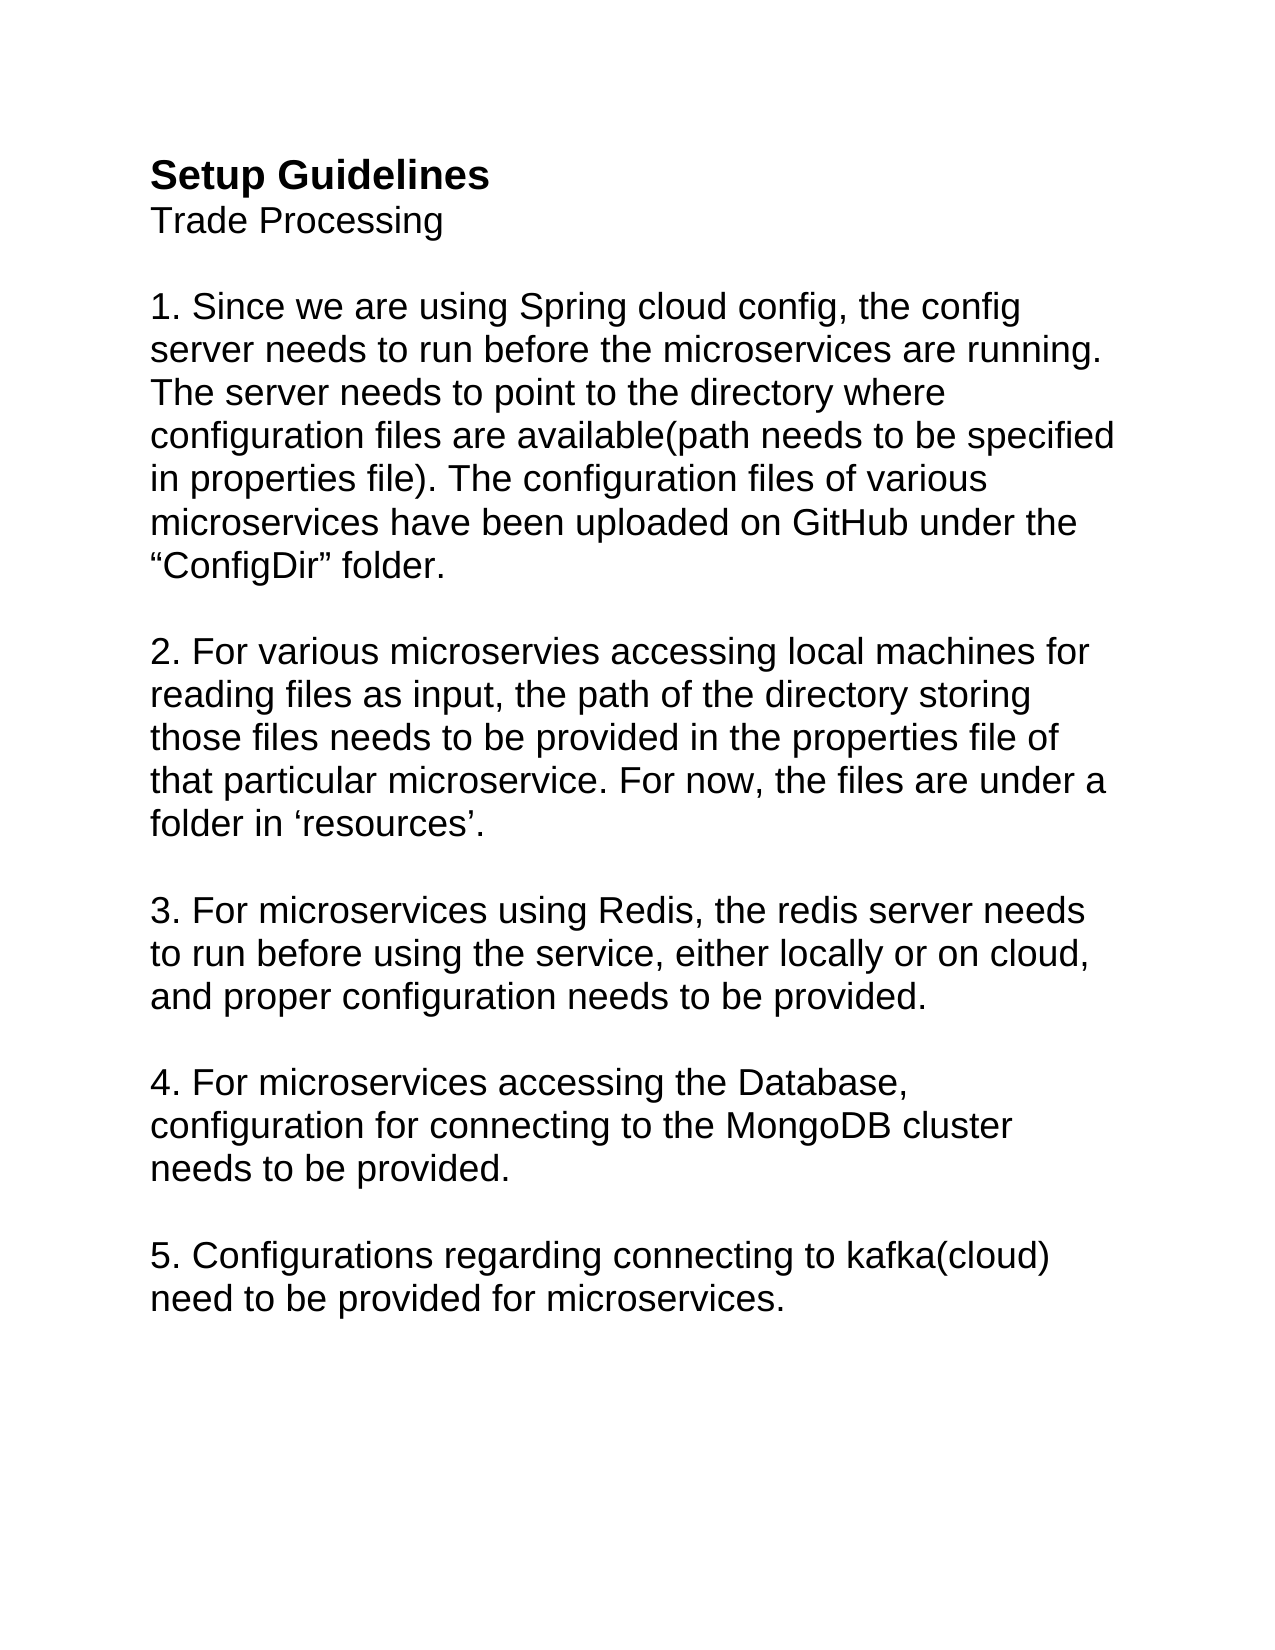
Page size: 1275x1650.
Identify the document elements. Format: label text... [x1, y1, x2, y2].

text 5. Configurations regarding connecting to kafka(cloud) need to be provided for microservices. [150, 1233, 1125, 1319]
text Trade Processing [150, 198, 1125, 241]
text 4. For microservices accessing the Database, configuration for connecting to the MongoDB cluster needs to be provided. [150, 1060, 1125, 1190]
text 1. Since we are using Spring cloud config, the config server needs to run before the microservices are running. The server needs to point to the directory where configuration files are available(path needs to be specified in properties file). The configuration files of various microservices have been uploaded on GitHub under the “ConfigDir” folder. [150, 284, 1125, 586]
text 3. For microservices using Redis, the redis server needs to run before using the service, either locally or on cloud, and proper configuration needs to be provided. [150, 888, 1125, 1017]
text 2. For various microservies accessing local machines for reading files as input, the path of the directory storing those files needs to be provided in the properties file of that particular microservice. For now, the files are under a folder in ‘resources’. [150, 629, 1125, 845]
text Setup Guidelines [150, 150, 1125, 198]
